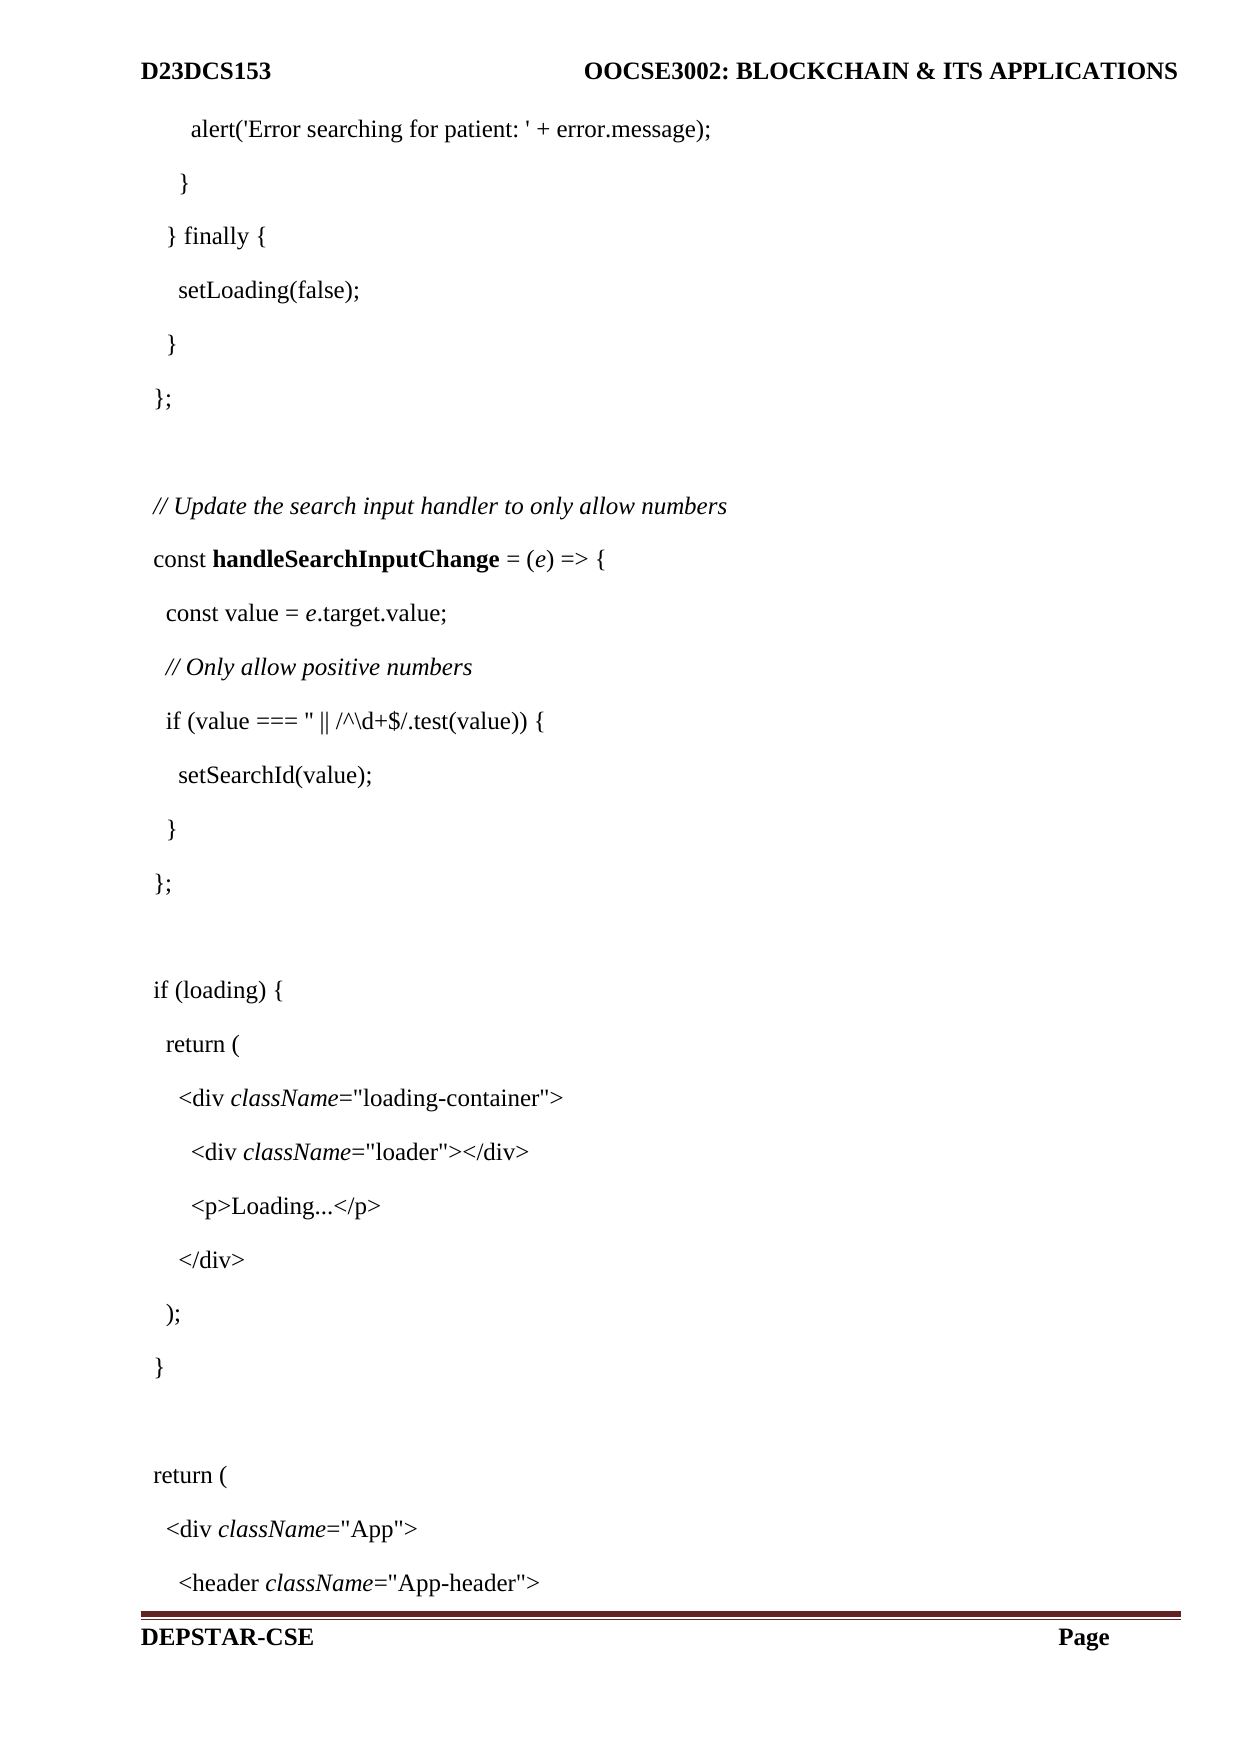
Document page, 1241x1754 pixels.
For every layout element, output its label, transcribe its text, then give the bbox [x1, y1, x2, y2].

text return ( [141, 1460, 1181, 1489]
text // Only allow positive numbers [141, 652, 1181, 681]
text }; [141, 383, 1181, 412]
text } [141, 329, 1181, 358]
text } [141, 1352, 1181, 1381]
text // Update the search input handler to only allow numbers [141, 491, 1181, 519]
text <div className="App"> [141, 1514, 1181, 1543]
text <div className="loader"></div> [141, 1137, 1181, 1166]
text } [141, 168, 1181, 196]
text } finally { [141, 221, 1181, 250]
text setSearchId(value); [141, 760, 1181, 789]
text <header className="App-header"> [141, 1568, 1181, 1597]
text setLoading(false); [141, 275, 1181, 304]
text <div className="loading-container"> [141, 1083, 1181, 1112]
text const handleSearchInputChange = (e) => { [141, 544, 1181, 573]
text return ( [141, 1029, 1181, 1058]
text } [141, 814, 1181, 843]
text if (loading) { [141, 975, 1181, 1004]
text if (value === '' || /^\d+$/.test(value)) { [141, 706, 1181, 735]
text ); [141, 1298, 1181, 1327]
text const value = e.target.value; [141, 598, 1181, 627]
text </div> [141, 1245, 1181, 1273]
text <p>Loading...</p> [141, 1191, 1181, 1219]
text alert('Error searching for patient: ' + error.message); [141, 114, 1181, 142]
text }; [141, 868, 1181, 896]
